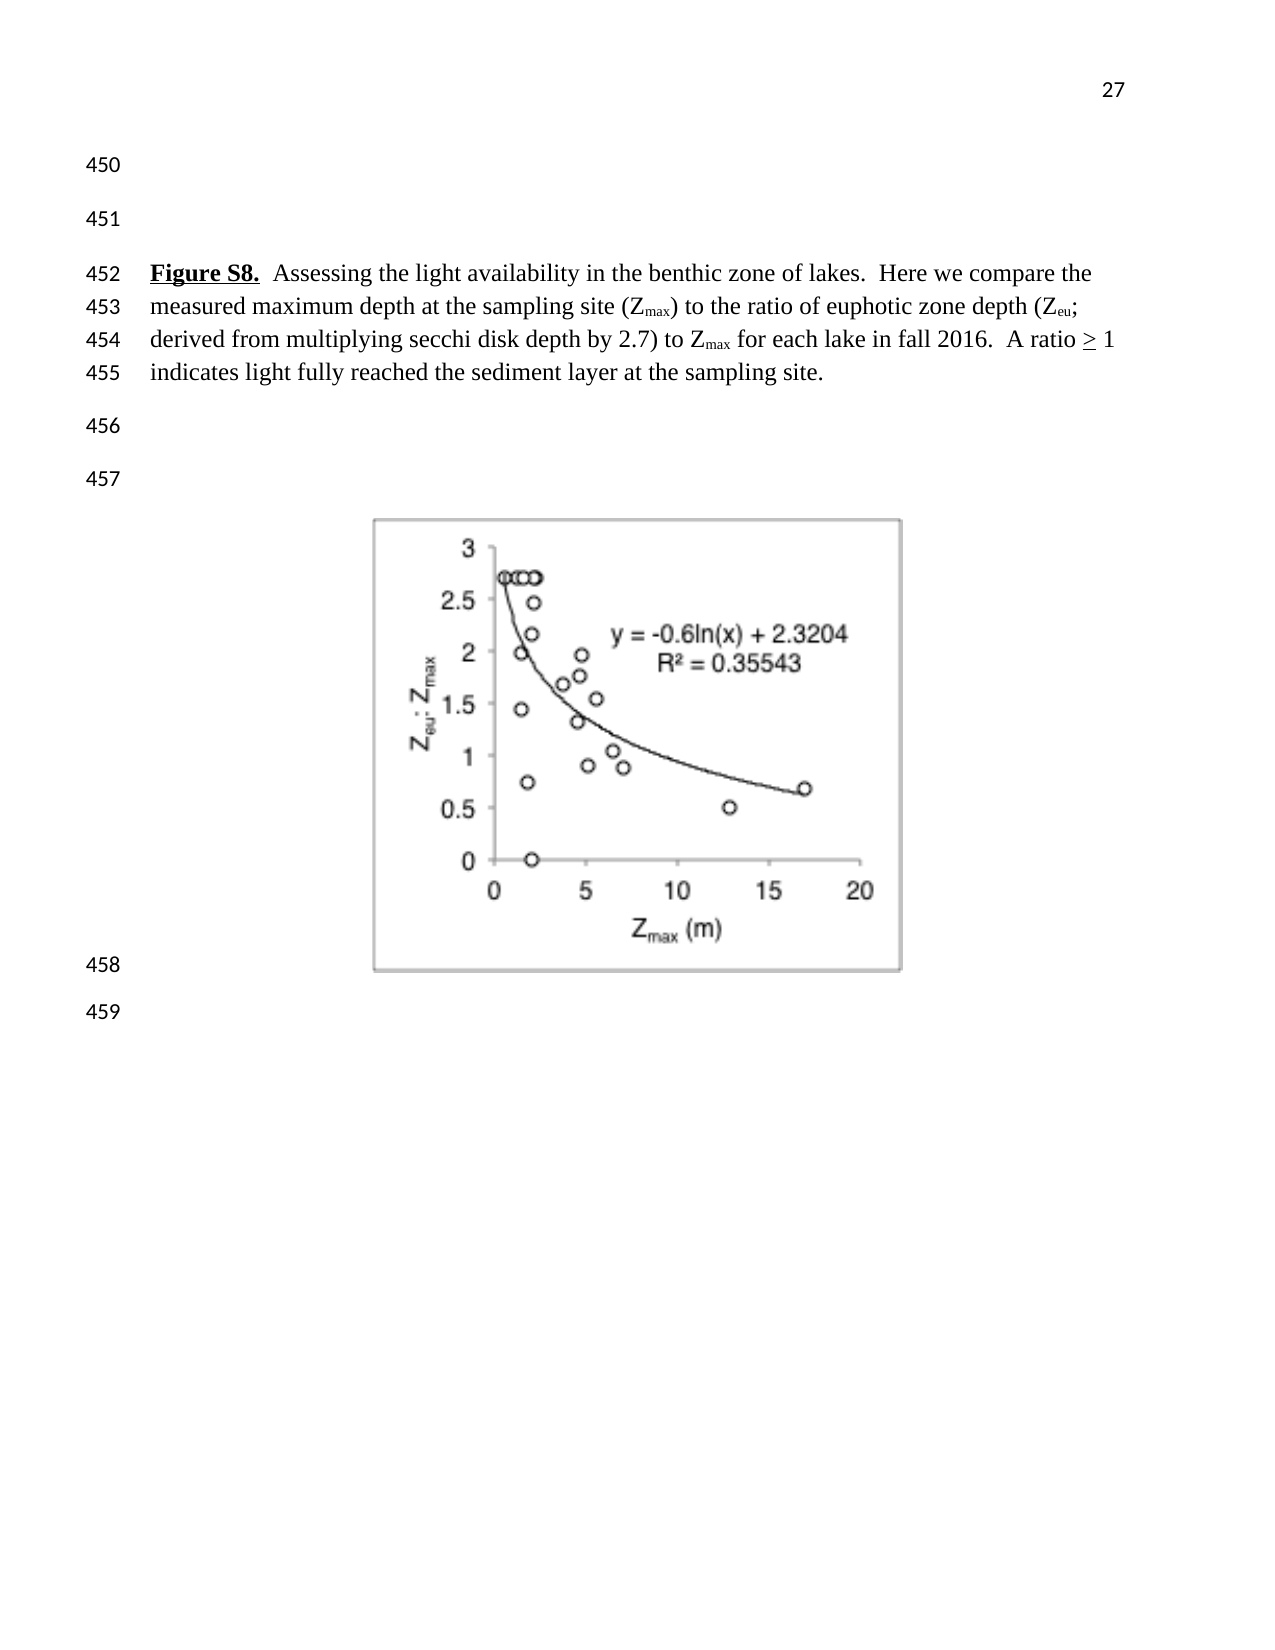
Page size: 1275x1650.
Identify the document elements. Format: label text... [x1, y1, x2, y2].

text Figure S8. Assessing the light availability in the benthic zone of lakes. Here we compare the measured maximum depth at the sampling site (Zmax) to the ratio of euphotic zone depth (Zeu; derived from multiplying secchi disk depth by 2.7) to Zmax for each lake in fall 2016. A ratio > 1 indicates light fully reached the sediment layer at the sampling site. [150, 258, 1125, 386]
picture [372, 518, 903, 973]
